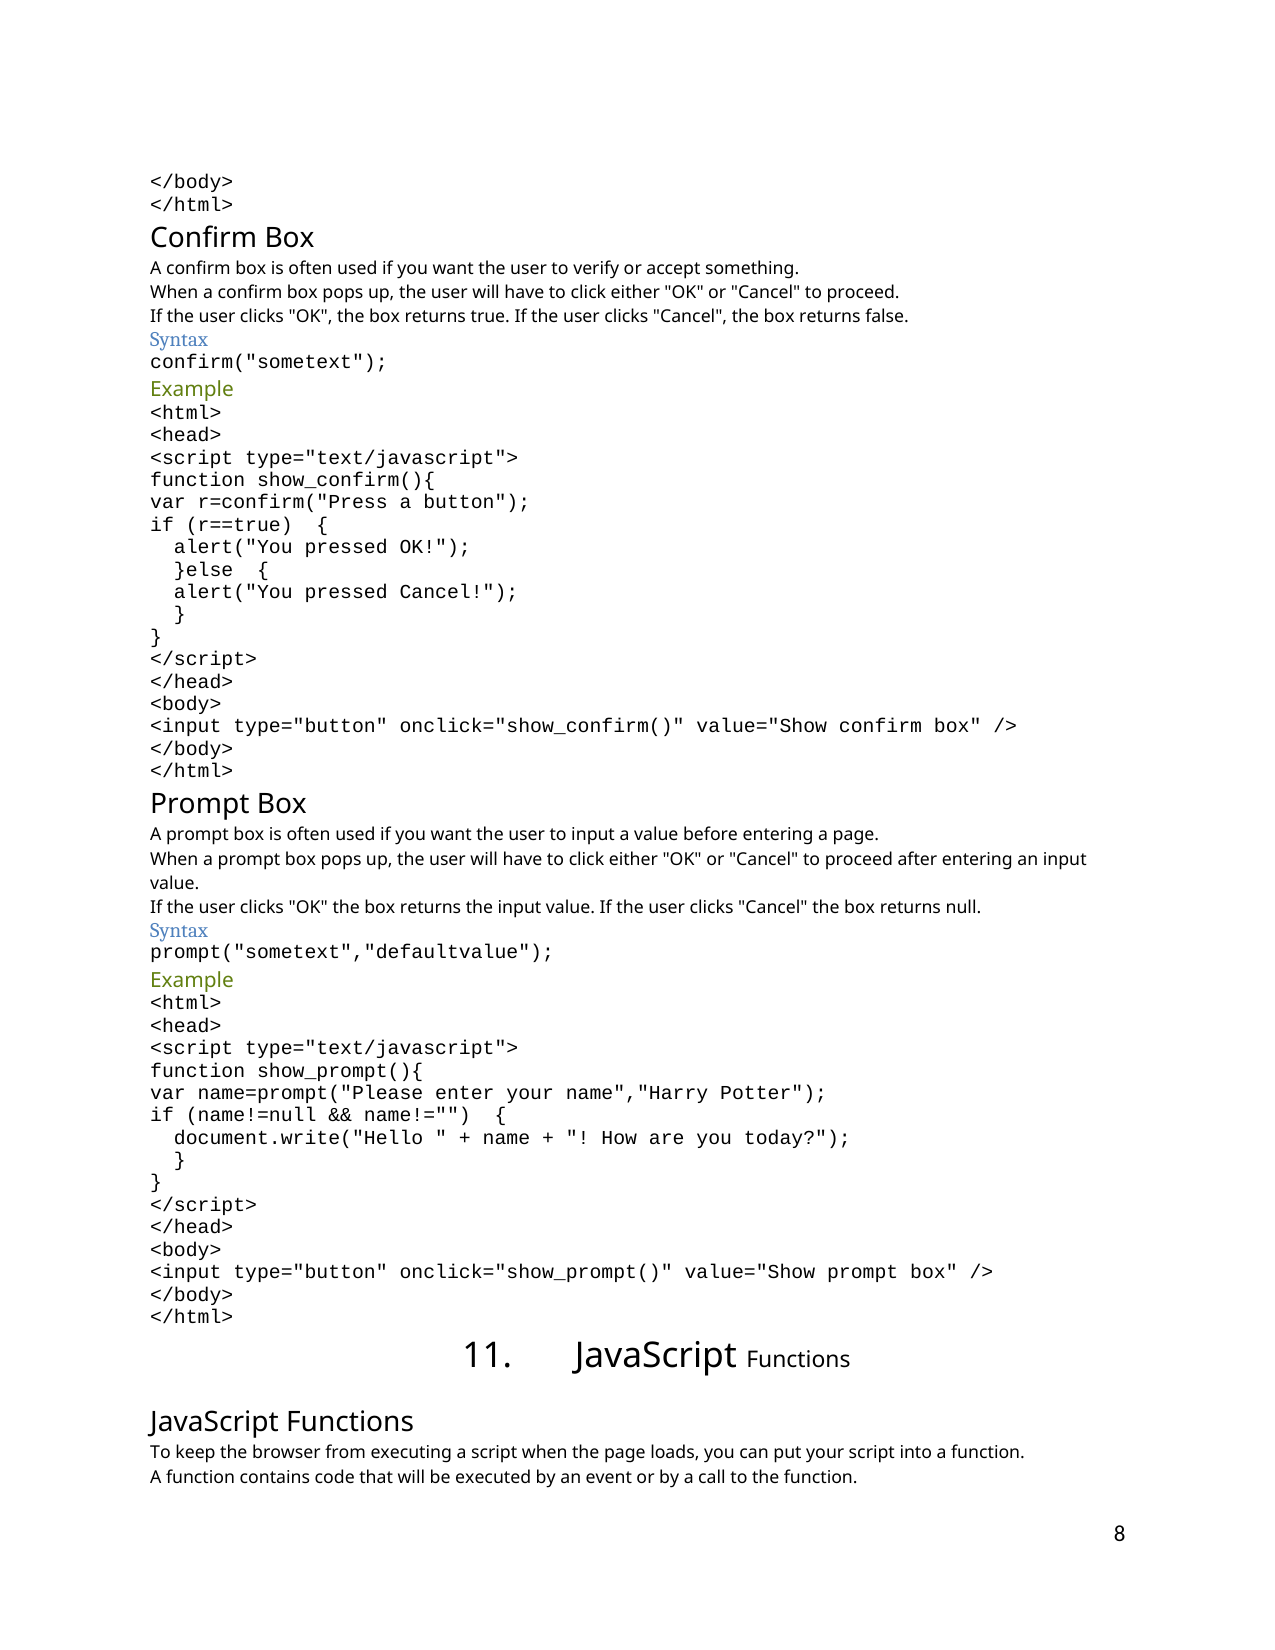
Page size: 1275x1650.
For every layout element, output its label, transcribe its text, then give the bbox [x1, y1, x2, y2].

subtitle Confirm Box [150, 217, 1125, 256]
subtitle JavaScript Functions [150, 1402, 1125, 1440]
text <html> <head> <script type="text/javascript"> function show_prompt(){ var name=prompt("Please enter your name","Harry Potter"); if (name!=null && name!="") { document.write("Hello " + name + "! How are you today?"); } } </script> </head> <body> <input type="button" onclick="show_prompt()" value="Show prompt box" /> </body> </html> [150, 993, 1125, 1329]
text confirm("sometext"); [150, 352, 1125, 374]
text If the user clicks "OK", the box returns true. If the user clicks "Cancel", the box returns false. [150, 304, 1125, 328]
text A prompt box is often used if you want the user to input a value before entering a page. [150, 822, 1125, 846]
text If the user clicks "OK" the box returns the input value. If the user clicks "Cancel" the box returns null. [150, 894, 1125, 918]
text To keep the browser from executing a script when the page loads, you can put your script into a function. [150, 1440, 1125, 1464]
text A confirm box is often used if you want the user to verify or accept something. [150, 256, 1125, 280]
text <html> <head> <script type="text/javascript"> function show_confirm(){ var r=confirm("Press a button"); if (r==true) { alert("You pressed OK!"); }else { alert("You pressed Cancel!"); } } </script> </head> <body> <input type="button" onclick="show_confirm()" value="Show confirm box" /> </body> </html> [150, 403, 1125, 783]
subtitle Syntax [150, 918, 1125, 942]
text When a prompt box pops up, the user will have to click either "OK" or "Cancel" to proceed after entering an input value. [150, 846, 1125, 894]
list JavaScript Functions [187, 1329, 1125, 1377]
subtitle Prompt Box [150, 783, 1125, 822]
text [150, 150, 1125, 217]
text A function contains code that will be executed by an event or by a call to the function. [150, 1464, 1125, 1488]
text prompt("sometext","defaultvalue"); [150, 942, 1125, 965]
text When a confirm box pops up, the user will have to click either "OK" or "Cancel" to proceed. [150, 280, 1125, 304]
subtitle Example [150, 374, 1125, 403]
subtitle Example [150, 965, 1125, 993]
subtitle Syntax [150, 328, 1125, 352]
